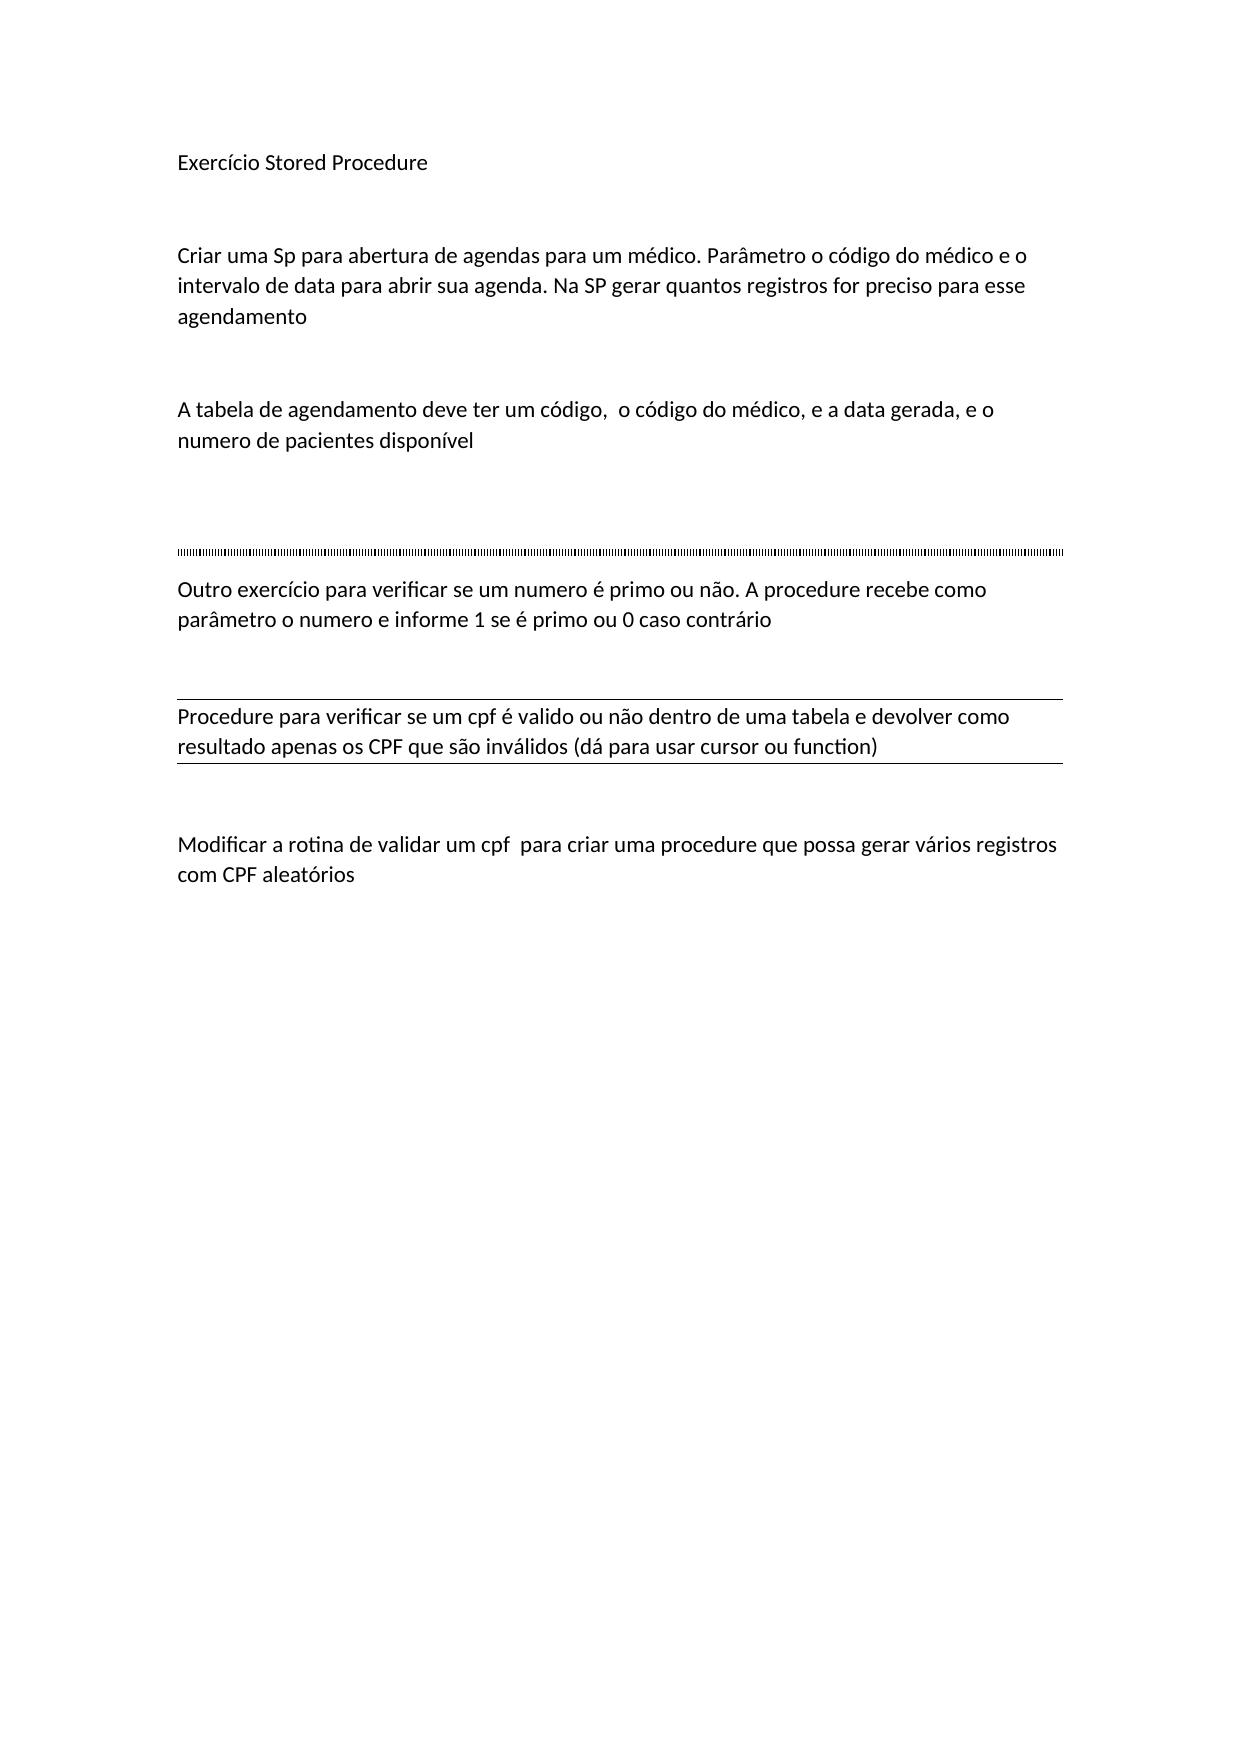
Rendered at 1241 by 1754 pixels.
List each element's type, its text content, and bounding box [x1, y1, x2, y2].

text Exercício Stored Procedure [177, 148, 1063, 176]
text A tabela de agendamento deve ter um código, o código do médico, e a data gerada, e o numero de pacientes disponível [177, 396, 1063, 454]
text Modificar a rotina de validar um cpf para criar uma procedure que possa gerar vários registros com CPF aleatórios [177, 830, 1063, 888]
text Criar uma Sp para abertura de agendas para um médico. Parâmetro o código do médico e o intervalo de data para abrir sua agenda. Na SP gerar quantos registros for preciso para esse agendamento [177, 241, 1063, 330]
text Outro exercício para verificar se um numero é primo ou não. A procedure recebe como parâmetro o numero e informe 1 se é primo ou 0 caso contrário [177, 575, 1063, 633]
text Procedure para verificar se um cpf é valido ou não dentro de uma tabela e devolver como resultado apenas os CPF que são inválidos (dá para usar cursor ou function) [177, 700, 1063, 763]
